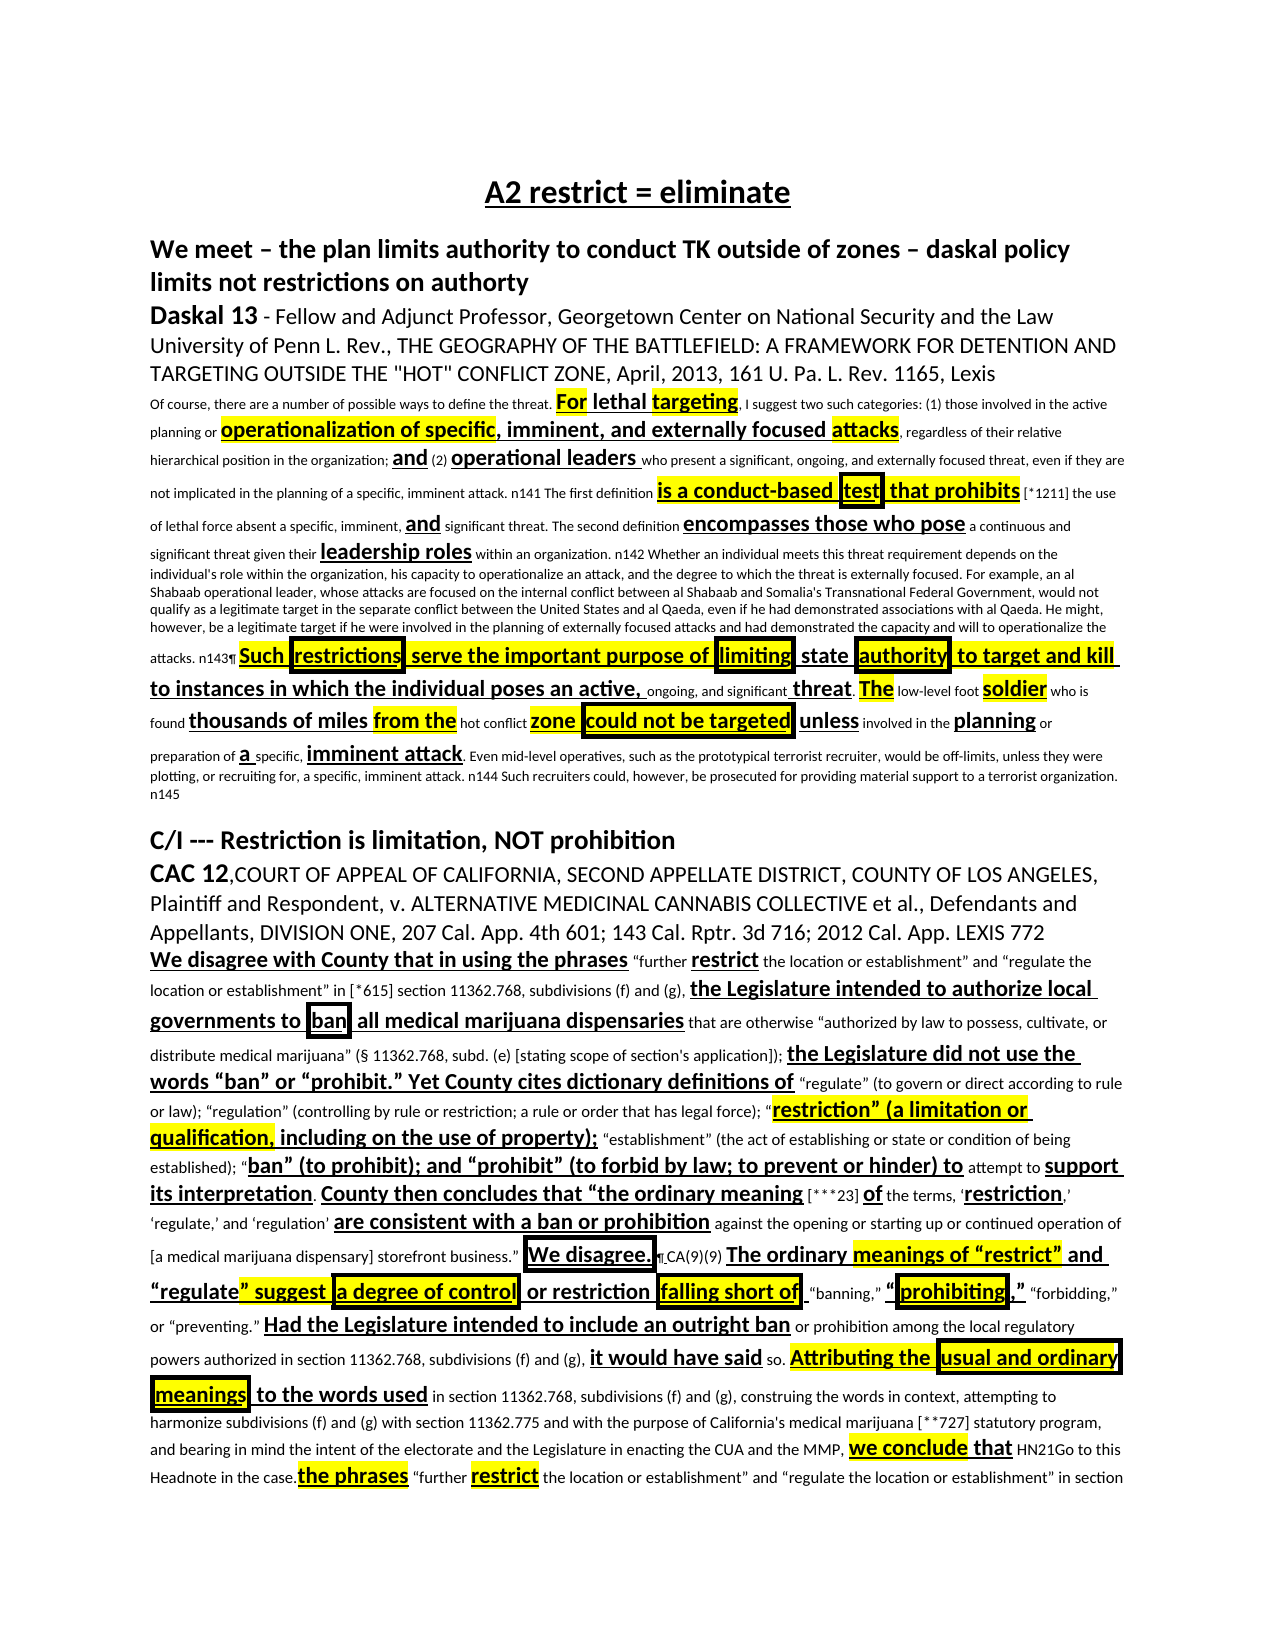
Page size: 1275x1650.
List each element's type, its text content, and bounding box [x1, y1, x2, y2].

subtitle We meet – the plan limits authority to conduct TK outside of zones – daskal policy limits not restrictions on authorty [150, 232, 1125, 298]
text University of Penn L. Rev., THE GEOGRAPHY OF THE BATTLEFIELD: A FRAMEWORK FOR DETENTION AND TARGETING OUTSIDE THE "HOT" CONFLICT ZONE, April, 2013, 161 U. Pa. L. Rev. 1165, Lexis [150, 331, 1125, 387]
text Of course, there are a number of possible ways to define the threat. For lethal targeting, I suggest two such categories: (1) those involved in the active planning or operationalization of specific, imminent, and externally focused attacks, regardless of their relative hierarchical position in the organization; and (2) operational leaders who present a significant, ongoing, and externally focused threat, even if they are not implicated in the planning of a specific, imminent attack. n141 The first definition is a conduct-based test that prohibits [*1211] the use of lethal force absent a specific, imminent, and significant threat. The second definition encompasses those who pose a continuous and significant threat given their leadership roles within an organization. n142 Whether an individual meets this threat requirement depends on the individual's role within the organization, his capacity to operationalize an attack, and the degree to which the threat is externally focused. For example, an al Shabaab operational leader, whose attacks are focused on the internal conflict between al Shabaab and Somalia's Transnational Federal Government, would not qualify as a legitimate target in the separate conflict between the United States and al Qaeda, even if he had demonstrated associations with al Qaeda. He might, however, be a legitimate target if he were involved in the planning of externally focused attacks and had demonstrated the capacity and will to operationalize the attacks. n143¶ Such restrictions serve the important purpose of limiting state authority to target and kill to instances in which the individual poses an active, ongoing, and significant threat. The low-level foot soldier who is found thousands of miles from the hot conflict zone could not be targeted unless involved in the planning or preparation of a specific, imminent attack. Even mid-level operatives, such as the prototypical terrorist recruiter, would be off-limits, unless they were plotting, or recruiting for, a specific, imminent attack. n144 Such recruiters could, however, be prosecuted for providing material support to a terrorist organization. n145 [150, 387, 1125, 803]
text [150, 946, 1125, 1489]
text CAC 12,COURT OF APPEAL OF CALIFORNIA, SECOND APPELLATE DISTRICT, COUNTY OF LOS ANGELES, Plaintiff and Respondent, v. ALTERNATIVE MEDICINAL CANNABIS COLLECTIVE et al., Defendants and Appellants, DIVISION ONE, 207 Cal. App. 4th 601; 143 Cal. Rptr. 3d 716; 2012 Cal. App. LEXIS 772 [150, 857, 1125, 946]
text Daskal 13 - Fellow and Adjunct Professor, Georgetown Center on National Security and the Law [150, 298, 1125, 331]
subtitle C/I --- Restriction is limitation, NOT prohibition [150, 823, 1125, 857]
subtitle A2 restrict = eliminate [150, 171, 1125, 212]
